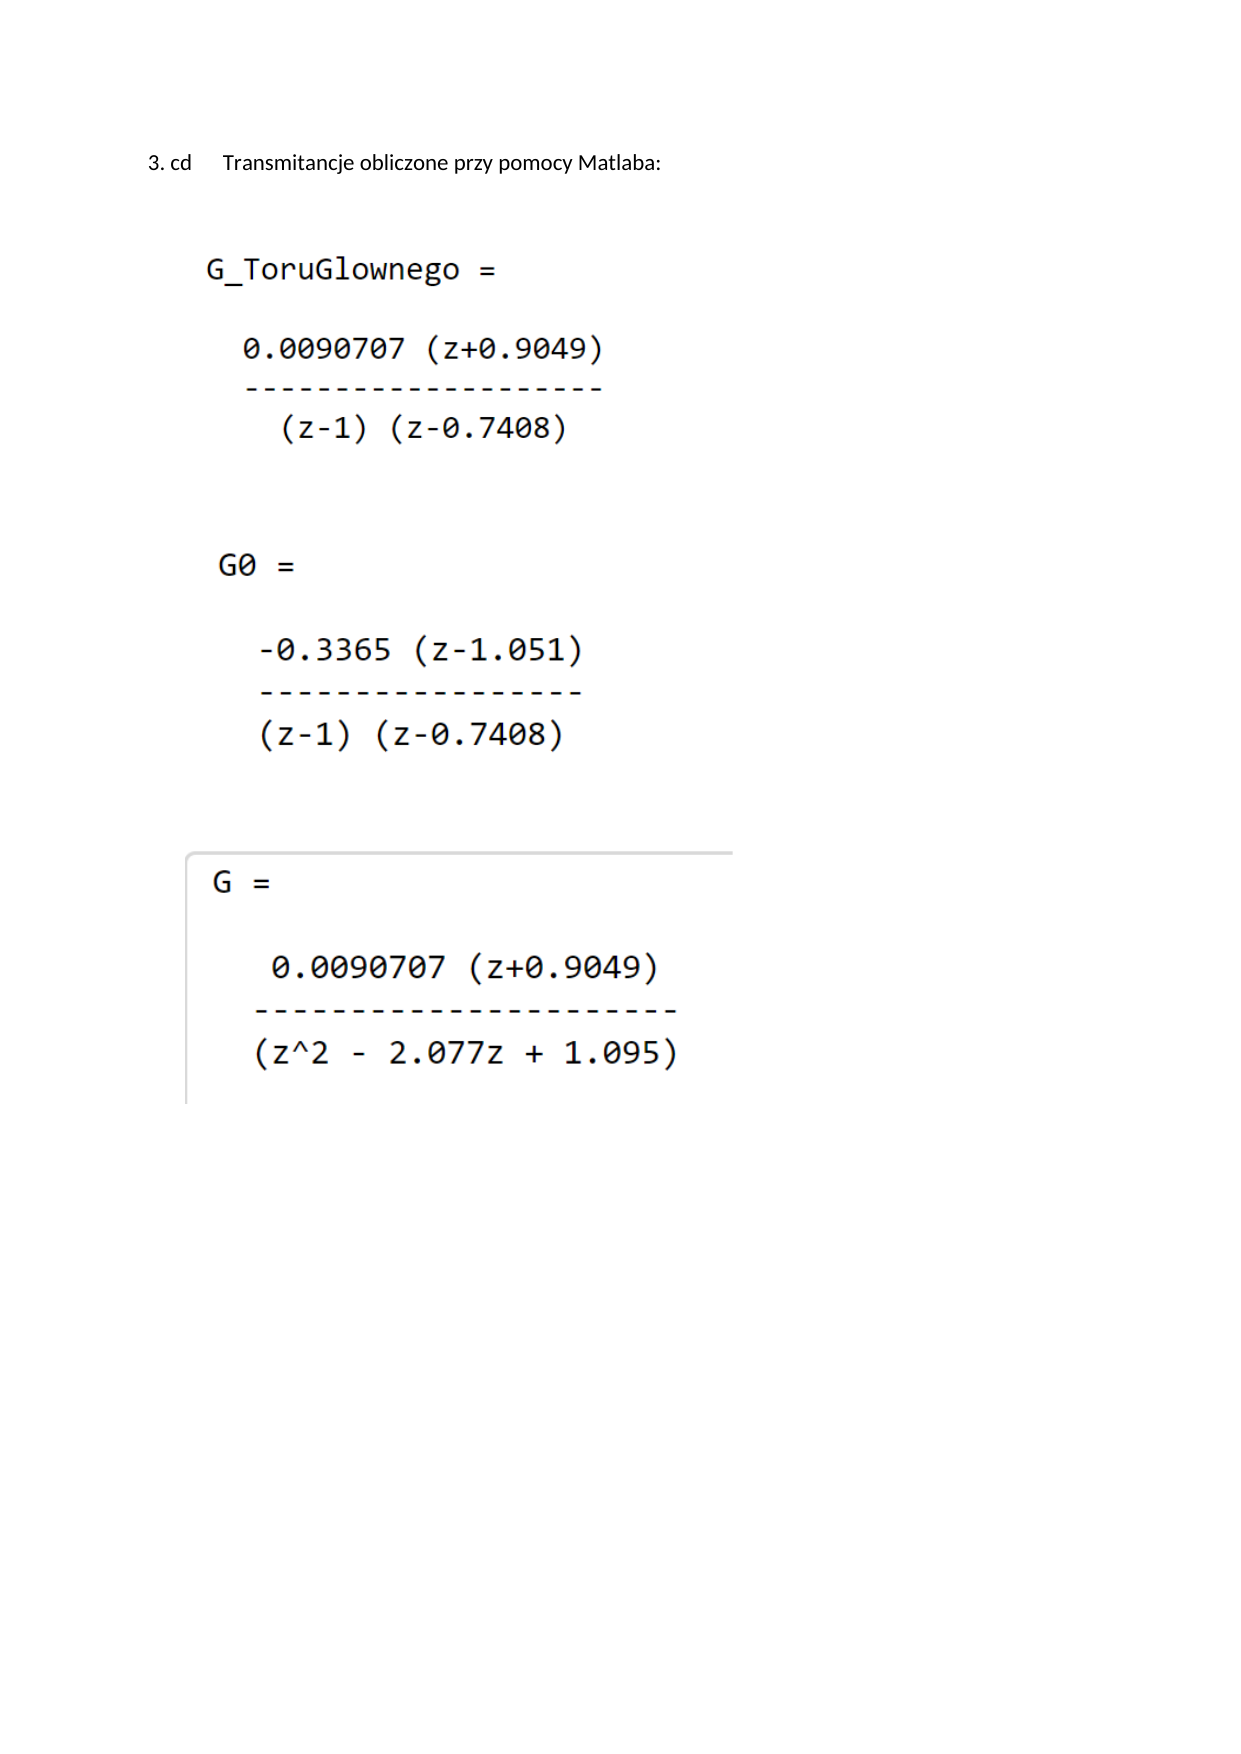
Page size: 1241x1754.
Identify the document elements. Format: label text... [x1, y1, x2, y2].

picture [185, 850, 733, 1104]
picture [185, 241, 743, 471]
picture [185, 536, 743, 785]
text 3. cd Transmitancje obliczone przy pomocy Matlaba: [148, 148, 1093, 176]
